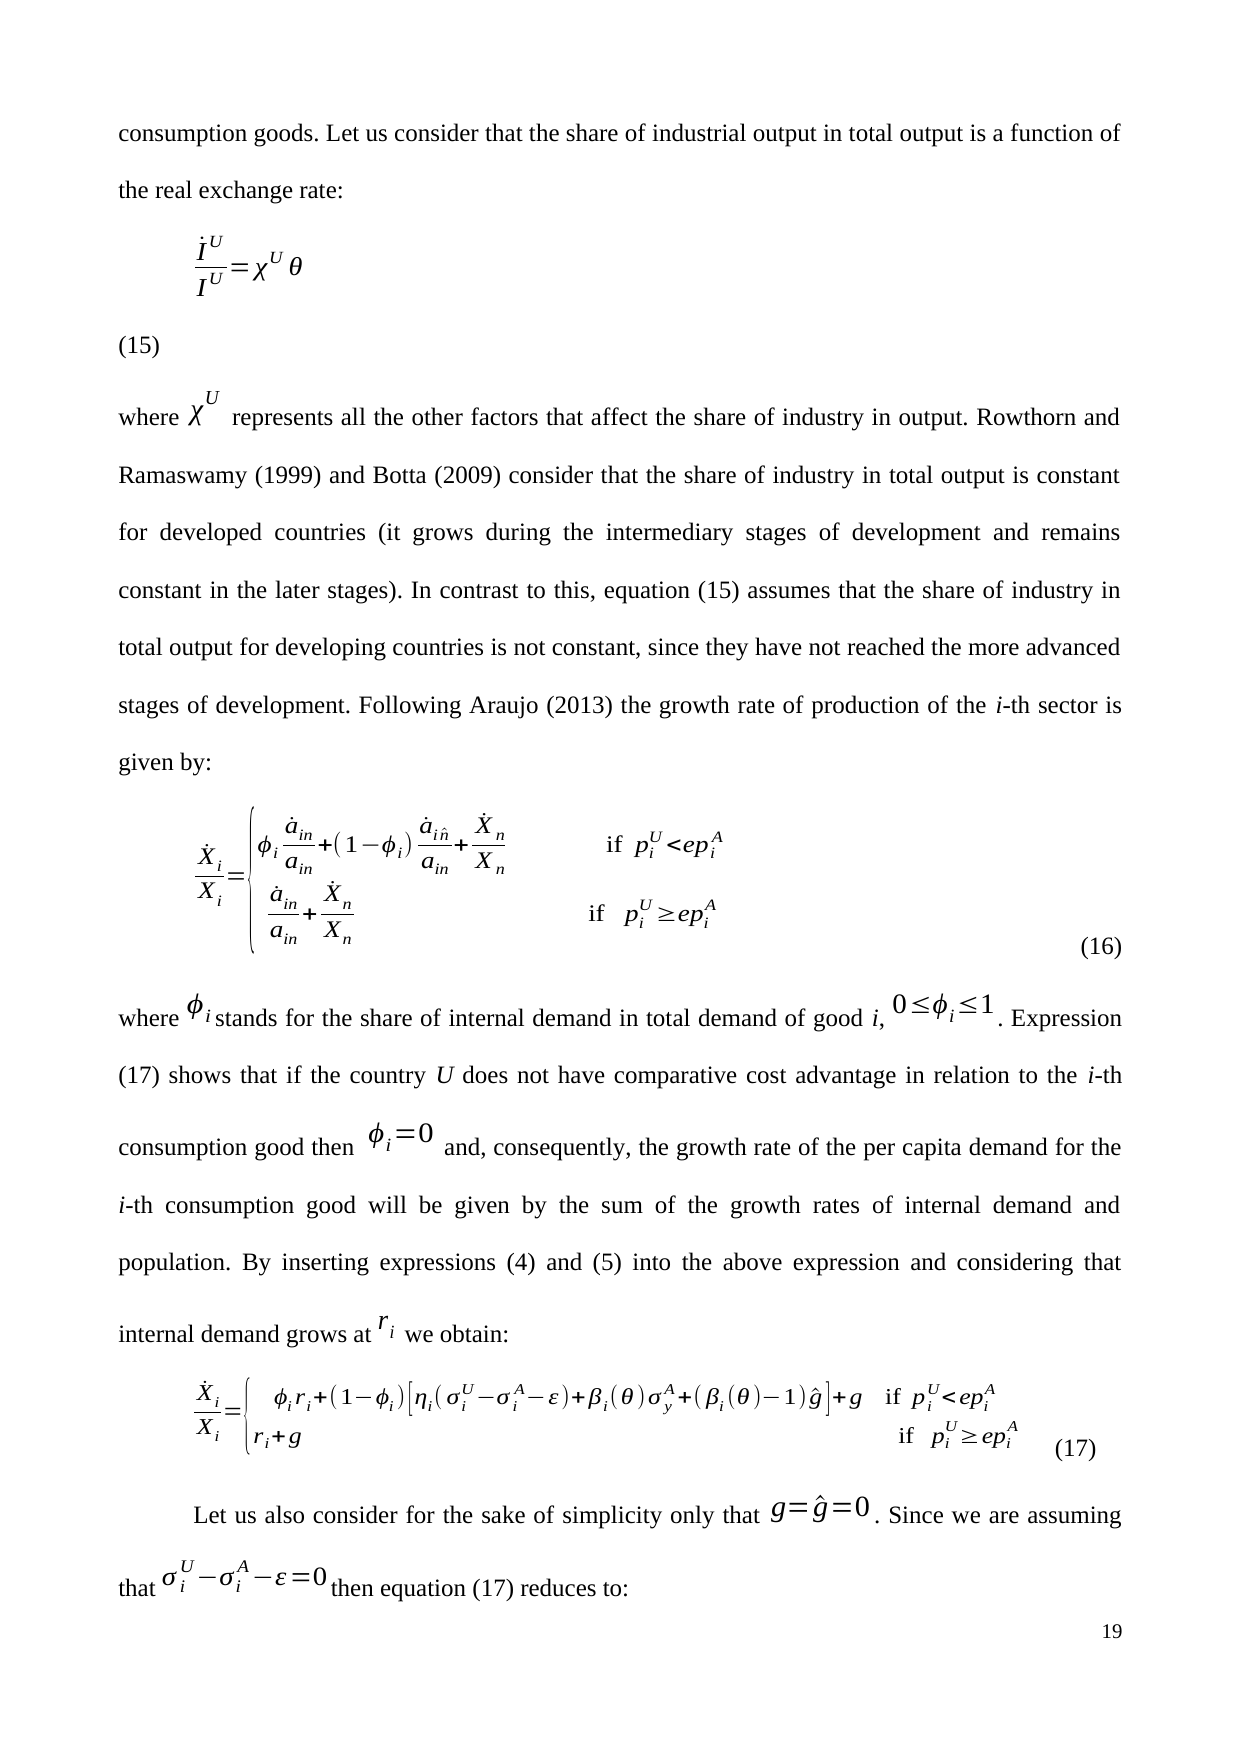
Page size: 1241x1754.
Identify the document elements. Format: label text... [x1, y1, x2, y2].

text where represents all the other factors that affect the share of industry in output. Rowthorn and Ramaswamy (1999) and Botta (2009) consider that the share of industry in total output is constant for developed countries (it grows during the intermediary stages of development and remains constant in the later stages). In contrast to this, equation (15) assumes that the share of industry in total output for developing countries is not constant, since they have not reached the more advanced stages of development. Following Araujo (2013) the growth rate of production of the i-th sector is given by: [118, 388, 1122, 776]
text (15) [118, 233, 1122, 359]
text Let us also consider for the sake of simplicity only that . Since we are assuming that then equation (17) reduces to: [118, 1490, 1122, 1602]
text (16) where stands for the share of internal demand in total demand of good i, . Expression (17) shows that if the country U does not have comparative cost advantage in relation to the i-th consumption good then and, consequently, the growth rate of the per capita demand for the i-th consumption good will be given by the sum of the growth rates of internal demand and population. By inserting expressions (4) and (5) into the above expression and considering that internal demand grows at we obtain: [118, 805, 1122, 1348]
text (17) [118, 1376, 1122, 1462]
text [118, 118, 1122, 204]
